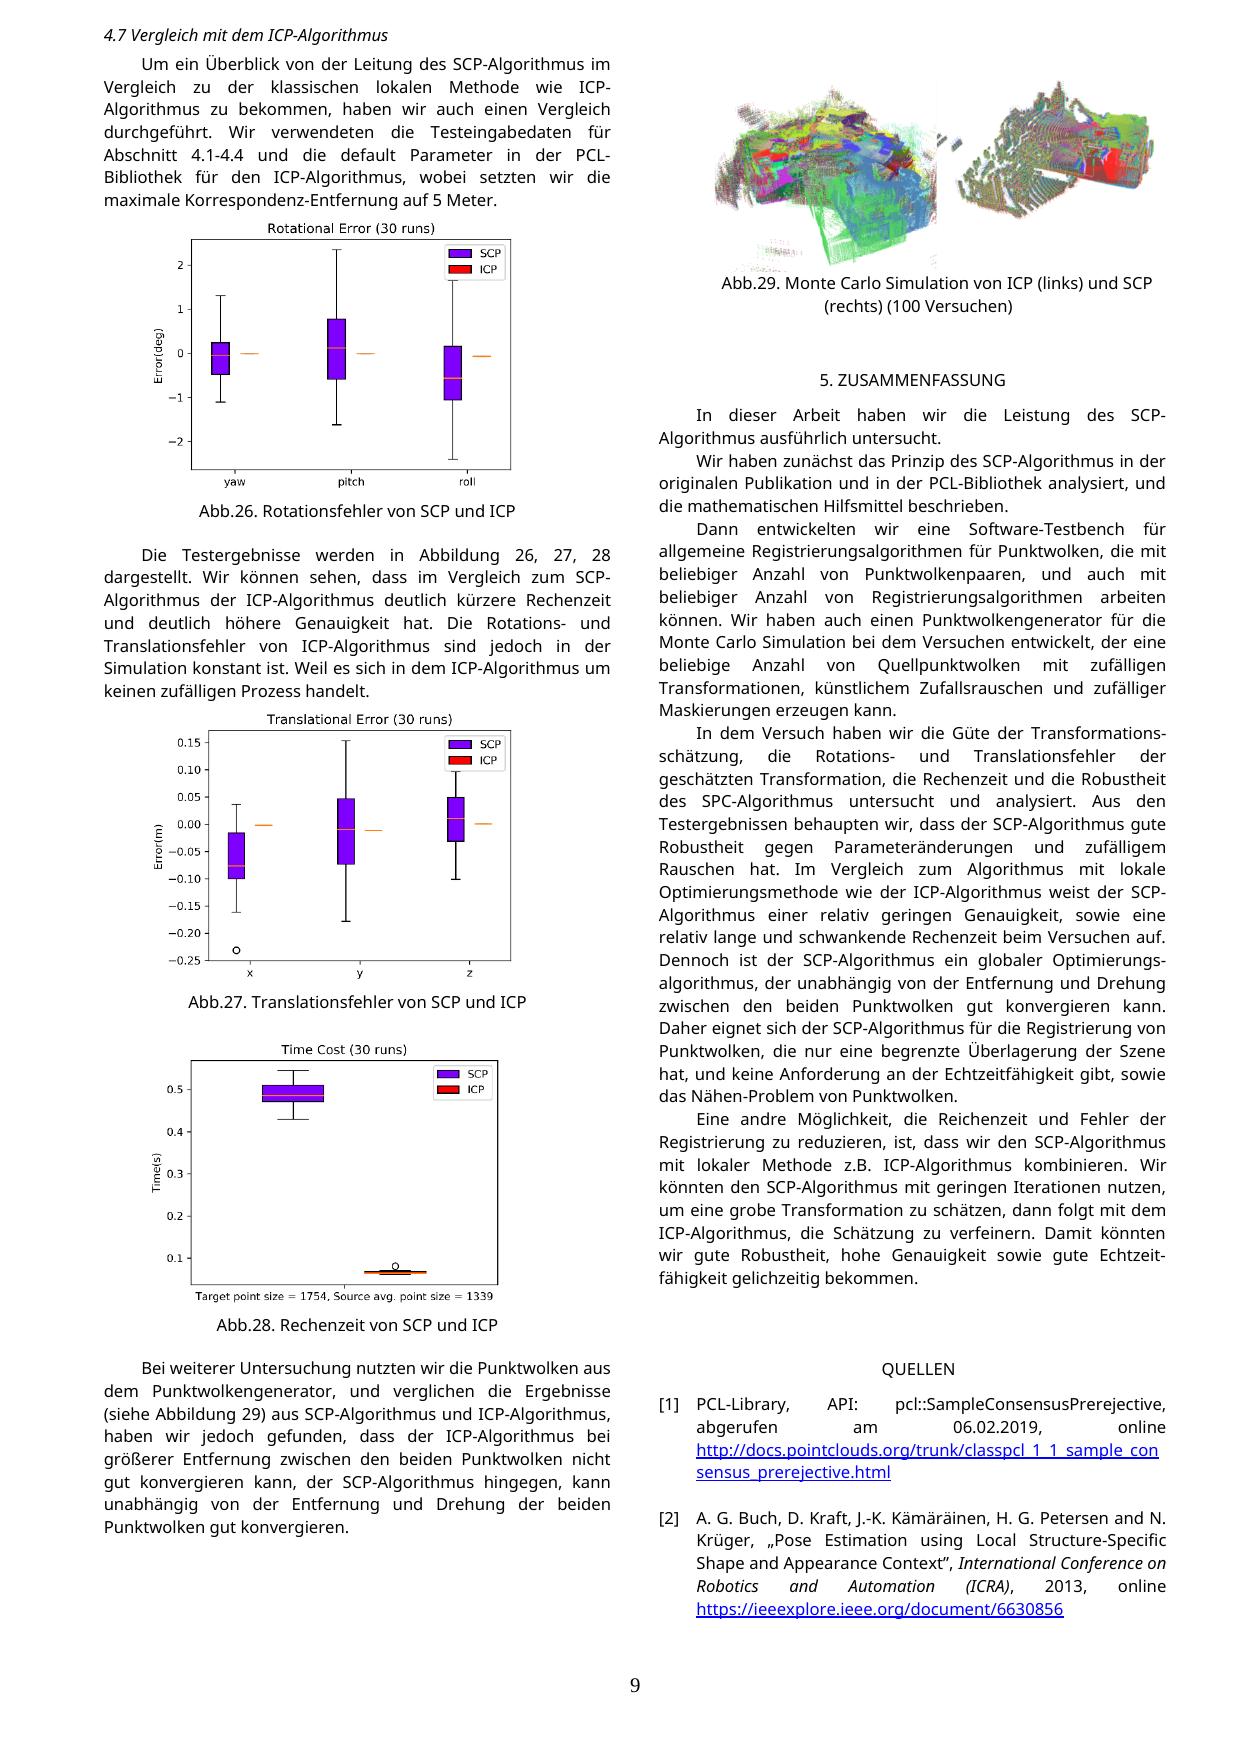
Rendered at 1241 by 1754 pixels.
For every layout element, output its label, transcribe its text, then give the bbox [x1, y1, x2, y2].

text Die Testergebnisse werden in Abbildung 26, 27, 28 dargestellt. Wir können sehen, dass im Vergleich zum SCP-Algorithmus der ICP-Algorithmus deutlich kürzere Rechenzeit und deutlich höhere Genauigkeit hat. Die Rotations- und Translationsfehler von ICP-Algorithmus sind jedoch in der Simulation konstant ist. Weil es sich in dem ICP-Algorithmus um keinen zufälligen Prozess handelt. [103, 543, 611, 702]
text Abb.29. Monte Carlo Simulation von ICP (links) und SCP (rechts) (100 Versuchen) [659, 272, 1178, 317]
text 5. ZUSAMMENFASSUNG [659, 368, 1167, 391]
picture [714, 23, 1160, 272]
text Eine andre Möglichkeit, die Reichenzeit und Fehler der Registrierung zu reduzieren, ist, dass wir den SCP-Algorithmus mit lokaler Methode z.B. ICP-Algorithmus kombinieren. Wir könnten den SCP-Algorithmus mit geringen Iterationen nutzen, um eine grobe Transformation zu schätzen, dann folgt mit dem ICP-Algorithmus, die Schätzung zu verfeinern. Damit könnten wir gute Robustheit, hohe Genauigkeit sowie gute Echtzeit-fähigkeit gelichzeitig bekommen. [659, 1108, 1167, 1289]
text 4.7 Vergleich mit dem ICP-Algorithmus [103, 24, 623, 46]
text In dieser Arbeit haben wir die Leistung des SCP-Algorithmus ausführlich untersucht. [659, 404, 1167, 449]
text Dann entwickelten wir eine Software-Testbench für allgemeine Registrierungsalgorithmen für Punktwolken, die mit beliebiger Anzahl von Punktwolkenpaaren, und auch mit beliebiger Anzahl von Registrierungsalgorithmen arbeiten können. Wir haben auch einen Punktwolkengenerator für die Monte Carlo Simulation bei dem Versuchen entwickelt, der eine beliebige Anzahl von Quellpunktwolken mit zufälligen Transformationen, künstlichem Zufallsrauschen und zufälliger Maskierungen erzeugen kann. [659, 517, 1167, 722]
text Bei weiterer Untersuchung nutzten wir die Punktwolken aus dem Punktwolkengenerator, und verglichen die Ergebnisse (siehe Abbildung 29) aus SCP-Algorithmus und ICP-Algorithmus, haben wir jedoch gefunden, dass der ICP-Algorithmus bei größerer Entfernung zwischen den beiden Punktwolken nicht gut konvergieren kann, der SCP-Algorithmus hingegen, kann unabhängig von der Entfernung und Drehung der beiden Punktwolken gut konvergieren. [103, 1357, 611, 1538]
text Wir haben zunächst das Prinzip des SCP-Algorithmus in der originalen Publikation und in der PCL-Bibliothek analysiert, und die mathematischen Hilfsmittel beschrieben. [659, 449, 1167, 517]
text [2] A. G. Buch, D. Kraft, J.-K. Kämäräinen, H. G. Petersen and N. Krüger, „Pose Estimation using Local Structure-Specific Shape and Appearance Context”, International Conference on Robotics and Automation (ICRA), 2013, online https://ieeexplore.ieee.org/document/6630856 [659, 1506, 1167, 1620]
picture [141, 702, 525, 991]
picture [141, 211, 525, 500]
text Um ein Überblick von der Leitung des SCP-Algorithmus im Vergleich zu der klassischen lokalen Methode wie ICP-Algorithmus zu bekommen, haben wir auch einen Vergleich durchgeführt. Wir verwendeten die Testeingabedaten für Abschnitt 4.1-4.4 und die default Parameter in der PCL-Bibliothek für den ICP-Algorithmus, wobei setzten wir die maximale Korrespondenz-Entfernung auf 5 Meter. [103, 53, 611, 212]
text In dem Versuch haben wir die Güte der Transformations-schätzung, die Rotations- und Translationsfehler der geschätzten Transformation, die Rechenzeit und die Robustheit des SPC-Algorithmus untersucht und analysiert. Aus den Testergebnissen behaupten wir, dass der SCP-Algorithmus gute Robustheit gegen Parameteränderungen und zufälligem Rauschen hat. Im Vergleich zum Algorithmus mit lokale Optimierungsmethode wie der ICP-Algorithmus weist der SCP-Algorithmus einer relativ geringen Genauigkeit, sowie eine relativ lange und schwankende Rechenzeit beim Versuchen auf. Dennoch ist der SCP-Algorithmus ein globaler Optimierungs-algorithmus, der unabhängig von der Entfernung und Drehung zwischen den beiden Punktwolken gut konvergieren kann. Daher eignet sich der SCP-Algorithmus für die Registrierung von Punktwolken, die nur eine begrenzte Überlagerung der Szene hat, und keine Anforderung an der Echtzeitfähigkeit gibt, sowie das Nähen-Problem von Punktwolken. [659, 722, 1167, 1108]
text Abb.26. Rotationsfehler von SCP und ICP [103, 500, 611, 522]
text Abb.27. Translationsfehler von SCP und ICP [103, 991, 611, 1013]
picture [141, 1034, 513, 1314]
text [1] PCL-Library, API: pcl::SampleConsensusPrerejective, abgerufen am 06.02.2019, online http://docs.pointclouds.org/trunk/classpcl_1_1_sample_consensus_prerejective.html [659, 1393, 1167, 1483]
text Abb.28. Rechenzeit von SCP und ICP [103, 1313, 611, 1336]
text QUELLEN [659, 1357, 1178, 1380]
